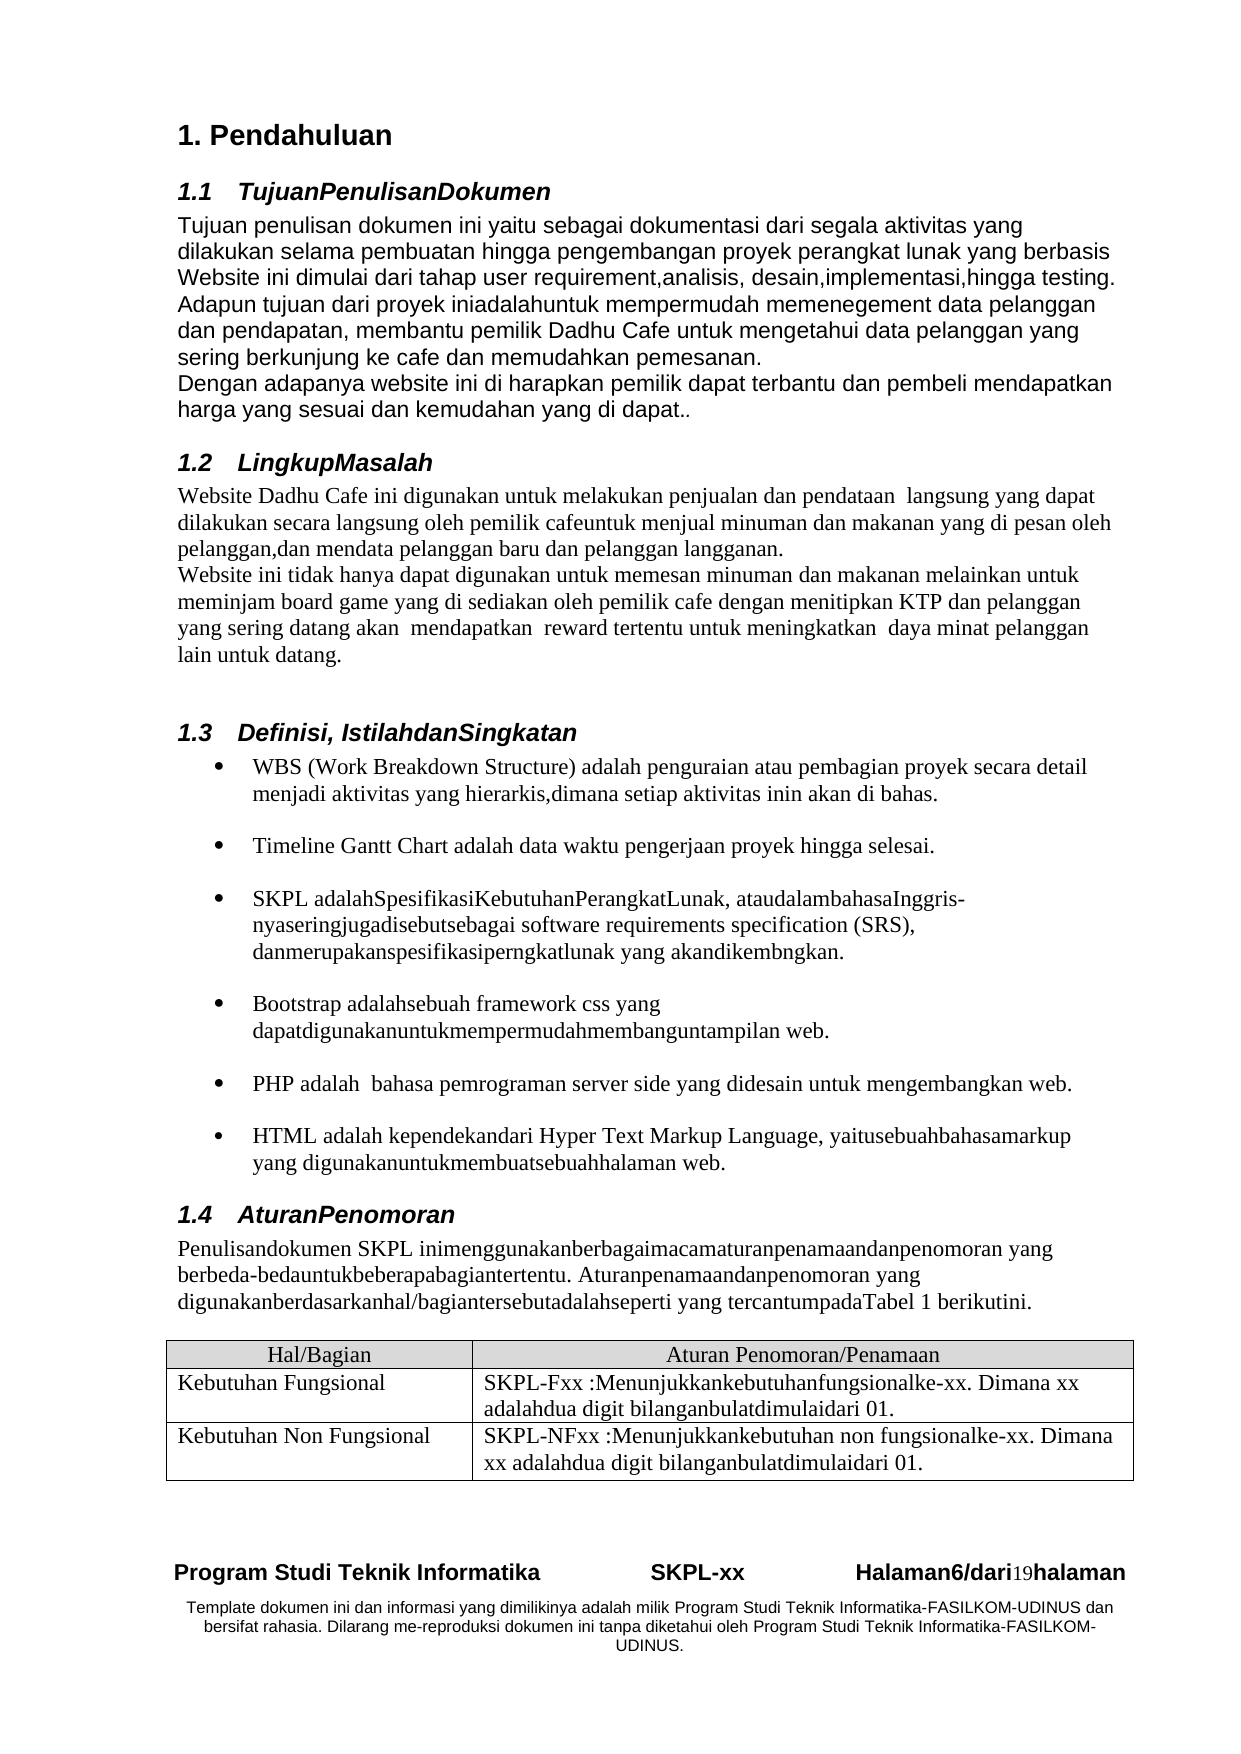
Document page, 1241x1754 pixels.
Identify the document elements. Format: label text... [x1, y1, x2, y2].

list WBS (Work Breakdown Structure) adalah penguraian atau pembagian proyek secara detail menjadi aktivitas yang hierarkis,dimana setiap aktivitas inin akan di bahas. [215, 753, 1122, 806]
subtitle LingkupMasalah [177, 447, 1122, 476]
table_header Aturan Penomoran/Penamaan [473, 1341, 1133, 1368]
list SKPL adalahSpesifikasiKebutuhanPerangkatLunak, ataudalambahasaInggris-nyaseringjugadisebutsebagai software requirements specification (SRS), danmerupakanspesifikasiperngkatlunak yang akandikembngkan. [215, 885, 1122, 964]
text Tujuan penulisan dokumen ini yaitu sebagai dokumentasi dari segala aktivitas yang dilakukan selama pembuatan hingga pengembangan proyek perangkat lunak yang berbasis Website ini dimulai dari tahap user requirement,analisis, desain,implementasi,hingga testing. Adapun tujuan dari proyek iniadalahuntuk mempermudah memenegement data pelanggan dan pendapatan, membantu pemilik Dadhu Cafe untuk mengetahui data pelanggan yang sering berkunjung ke cafe dan memudahkan pemesanan. [177, 212, 1122, 370]
table_cell SKPL-Fxx :Menunjukkankebutuhanfungsionalke-xx. Dimana xx adalahdua digit bilanganbulatdimulaidari 01. [473, 1369, 1133, 1422]
list Bootstrap adalahsebuah framework css yang dapatdigunakanuntukmempermudahmembanguntampilan web. [215, 991, 1122, 1043]
text Penulisandokumen SKPL inimenggunakanberbagaimacamaturanpenamaandanpenomoran yang berbeda-bedauntukbeberapabagiantertentu. Aturanpenamaandanpenomoran yang digunakanberdasarkanhal/bagiantersebutadalahseperti yang tercantumpadaTabel 1 berikutini. [177, 1235, 1122, 1314]
table_header Hal/Bagian [167, 1341, 472, 1368]
subtitle 1. Pendahuluan [177, 118, 1122, 152]
subtitle AturanPenomoran [177, 1200, 1122, 1229]
subtitle Definisi, IstilahdanSingkatan [177, 718, 1122, 747]
list HTML adalah kependekandari Hyper Text Markup Language, yaitusebuahbahasamarkup yang digunakanuntukmembuatsebuahhalaman web. [215, 1122, 1122, 1175]
list Timeline Gantt Chart adalah data waktu pengerjaan proyek hingga selesai. [215, 832, 1122, 859]
text Website ini tidak hanya dapat digunakan untuk memesan minuman dan makanan melainkan untuk meminjam board game yang di sediakan oleh pemilik cafe dengan menitipkan KTP dan pelanggan yang sering datang akan mendapatkan reward tertentu untuk meningkatkan daya minat pelanggan lain untuk datang. [177, 562, 1122, 667]
text Dengan adapanya website ini di harapkan pemilik dapat terbantu dan pembeli mendapatkan harga yang sesuai dan kemudahan yang di dapat.. [177, 370, 1122, 422]
list PHP adalah bahasa pemrograman server side yang didesain untuk mengembangkan web. [215, 1069, 1122, 1096]
table_cell SKPL-NFxx :Menunjukkankebutuhan non fungsionalke-xx. Dimana xx adalahdua digit bilanganbulatdimulaidari 01. [473, 1423, 1133, 1480]
table_cell Kebutuhan Non Fungsional [167, 1423, 472, 1480]
table_cell Kebutuhan Fungsional [167, 1369, 472, 1422]
text Website Dadhu Cafe ini digunakan untuk melakukan penjualan dan pendataan langsung yang dapat dilakukan secara langsung oleh pemilik cafeuntuk menjual minuman dan makanan yang di pesan oleh pelanggan,dan mendata pelanggan baru dan pelanggan langganan. [177, 482, 1122, 562]
subtitle TujuanPenulisanDokumen [177, 177, 1122, 205]
